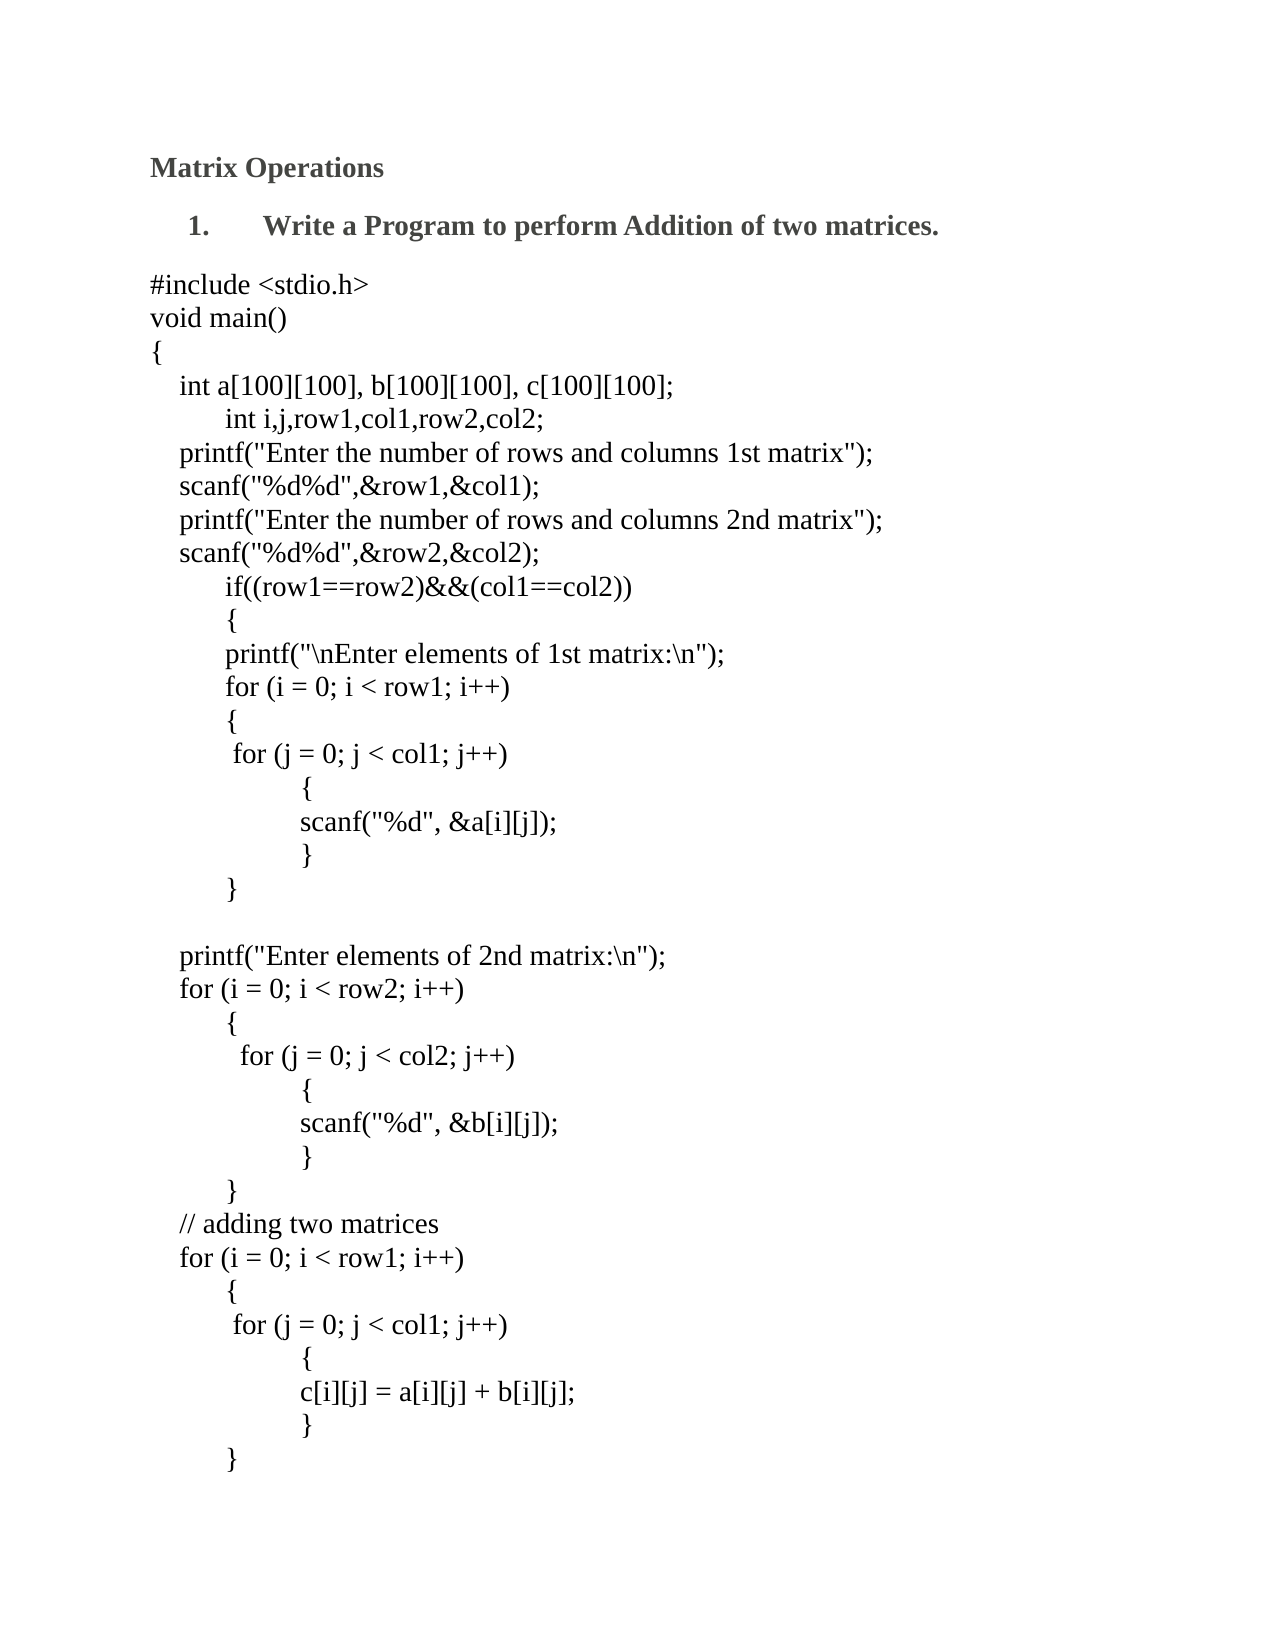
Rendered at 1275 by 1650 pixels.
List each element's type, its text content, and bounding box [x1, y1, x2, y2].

text { [150, 602, 1125, 636]
text { [150, 703, 1125, 737]
text Matrix Operations [150, 150, 1125, 183]
text c[i][j] = a[i][j] + b[i][j]; [150, 1374, 1125, 1407]
text } [150, 1407, 1125, 1441]
text int i,j,row1,col1,row2,col2; [150, 401, 1125, 435]
text scanf("%d%d",&row2,&col2); [150, 535, 1125, 569]
text if((row1==row2)&&(col1==col2)) [150, 569, 1125, 602]
text // adding two matrices [150, 1206, 1125, 1240]
list Write a Program to perform Addition of two matrices. [187, 208, 1125, 242]
text { [150, 1005, 1125, 1038]
text { [150, 1072, 1125, 1106]
text { [150, 334, 1125, 368]
text for (i = 0; i < row2; i++) [150, 971, 1125, 1005]
text printf("Enter the number of rows and columns 2nd matrix"); [150, 502, 1125, 535]
text scanf("%d", &b[i][j]); [150, 1106, 1125, 1139]
text } [150, 871, 1125, 904]
text printf("\nEnter elements of 1st matrix:\n"); [150, 636, 1125, 669]
text } [150, 1173, 1125, 1206]
text for (j = 0; j < col1; j++) [150, 737, 1125, 770]
text scanf("%d", &a[i][j]); [150, 804, 1125, 837]
text printf("Enter the number of rows and columns 1st matrix"); [150, 435, 1125, 468]
text int a[100][100], b[100][100], c[100][100]; [150, 368, 1125, 401]
text } [150, 837, 1125, 871]
text printf("Enter elements of 2nd matrix:\n"); [150, 938, 1125, 971]
text for (i = 0; i < row1; i++) [150, 669, 1125, 703]
text } [150, 1441, 1125, 1474]
text for (i = 0; i < row1; i++) [150, 1240, 1125, 1273]
text { [150, 1273, 1125, 1307]
text { [225, 1340, 1125, 1374]
text for (j = 0; j < col1; j++) [150, 1307, 1125, 1340]
text { [150, 770, 1125, 804]
text #include <stdio.h> [150, 267, 1125, 301]
text } [150, 1139, 1125, 1173]
text for (j = 0; j < col2; j++) [150, 1038, 1125, 1072]
text void main() [150, 301, 1125, 334]
text scanf("%d%d",&row1,&col1); [150, 468, 1125, 502]
